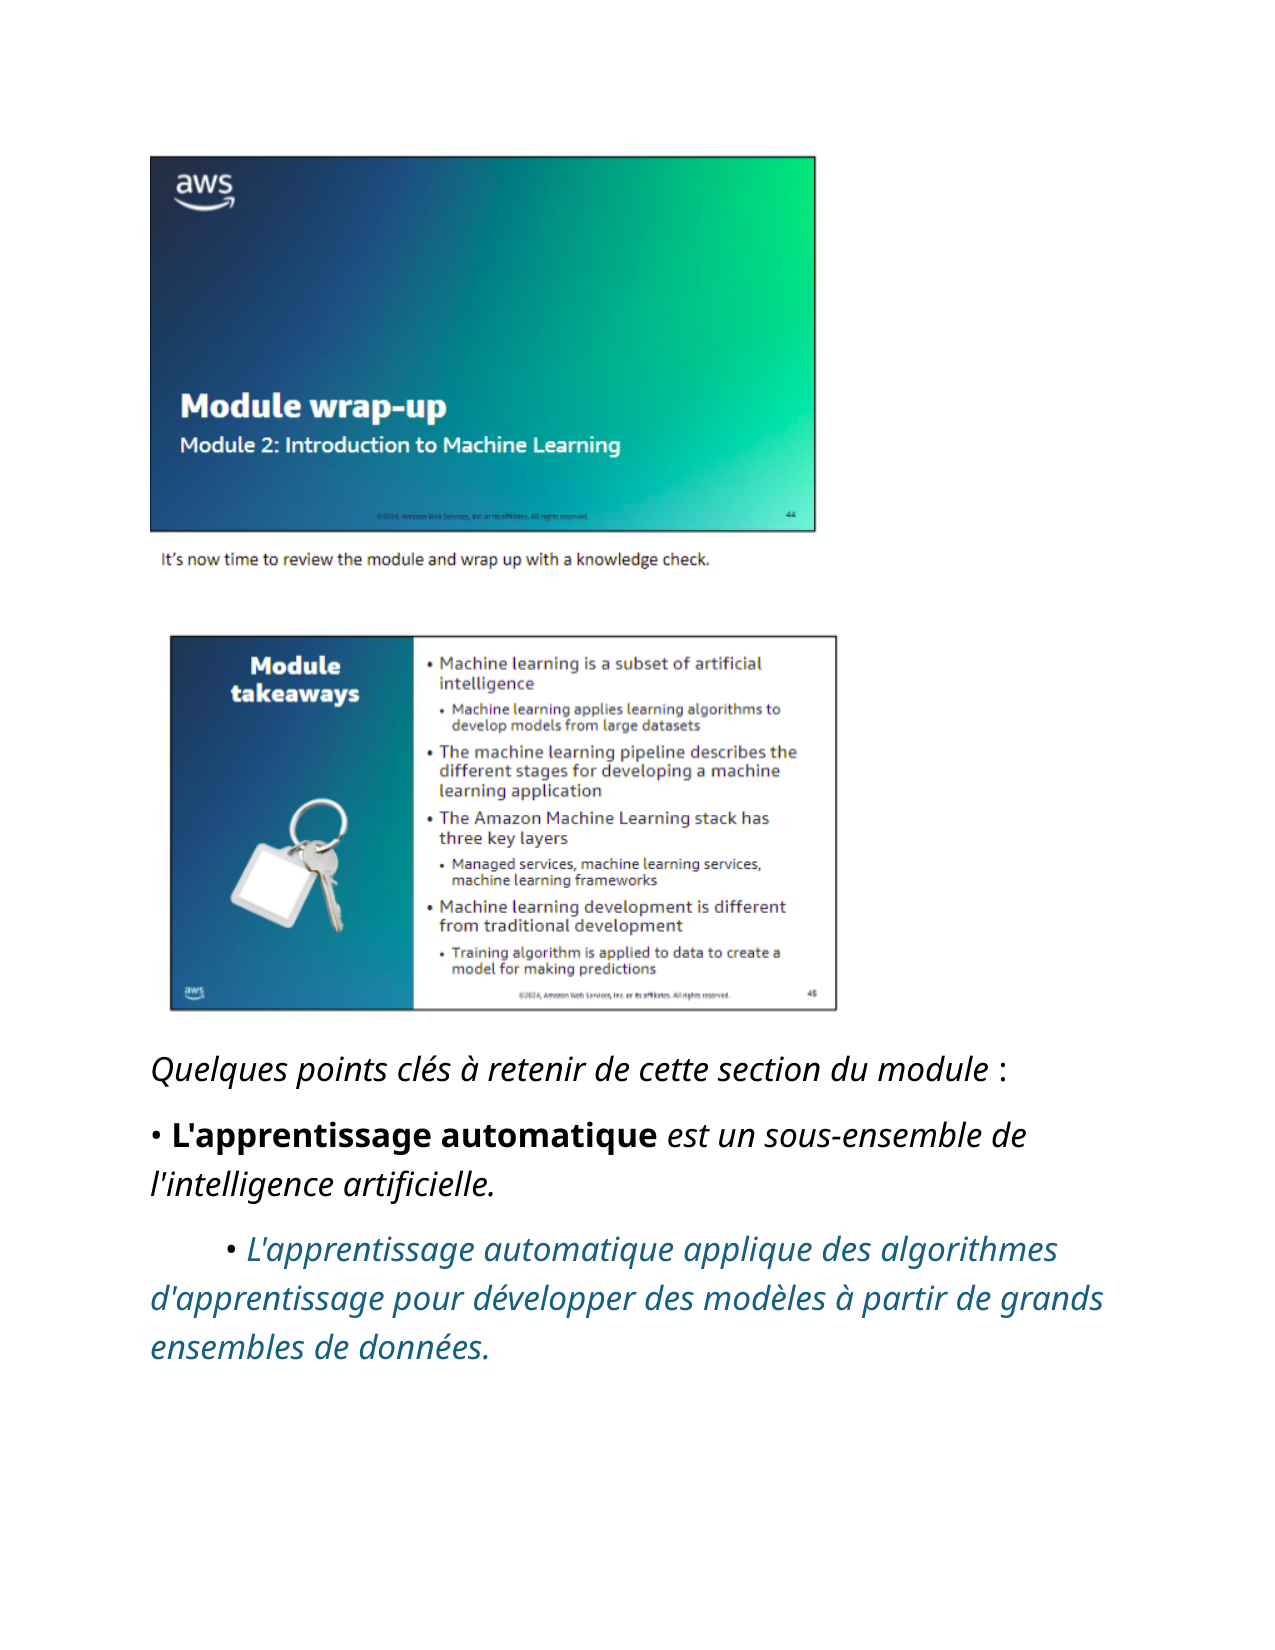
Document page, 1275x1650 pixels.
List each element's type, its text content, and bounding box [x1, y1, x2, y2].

text Quelques points clés à retenir de cette section du module : [150, 1046, 1125, 1091]
text • L'apprentissage automatique est un sous-ensemble de l'intelligence artificielle. [150, 1111, 1125, 1206]
picture [150, 150, 863, 598]
text • L'apprentissage automatique applique des algorithmes d'apprentissage pour développer des modèles à partir de grands ensembles de données. [150, 1226, 1125, 1369]
picture [150, 616, 883, 1027]
